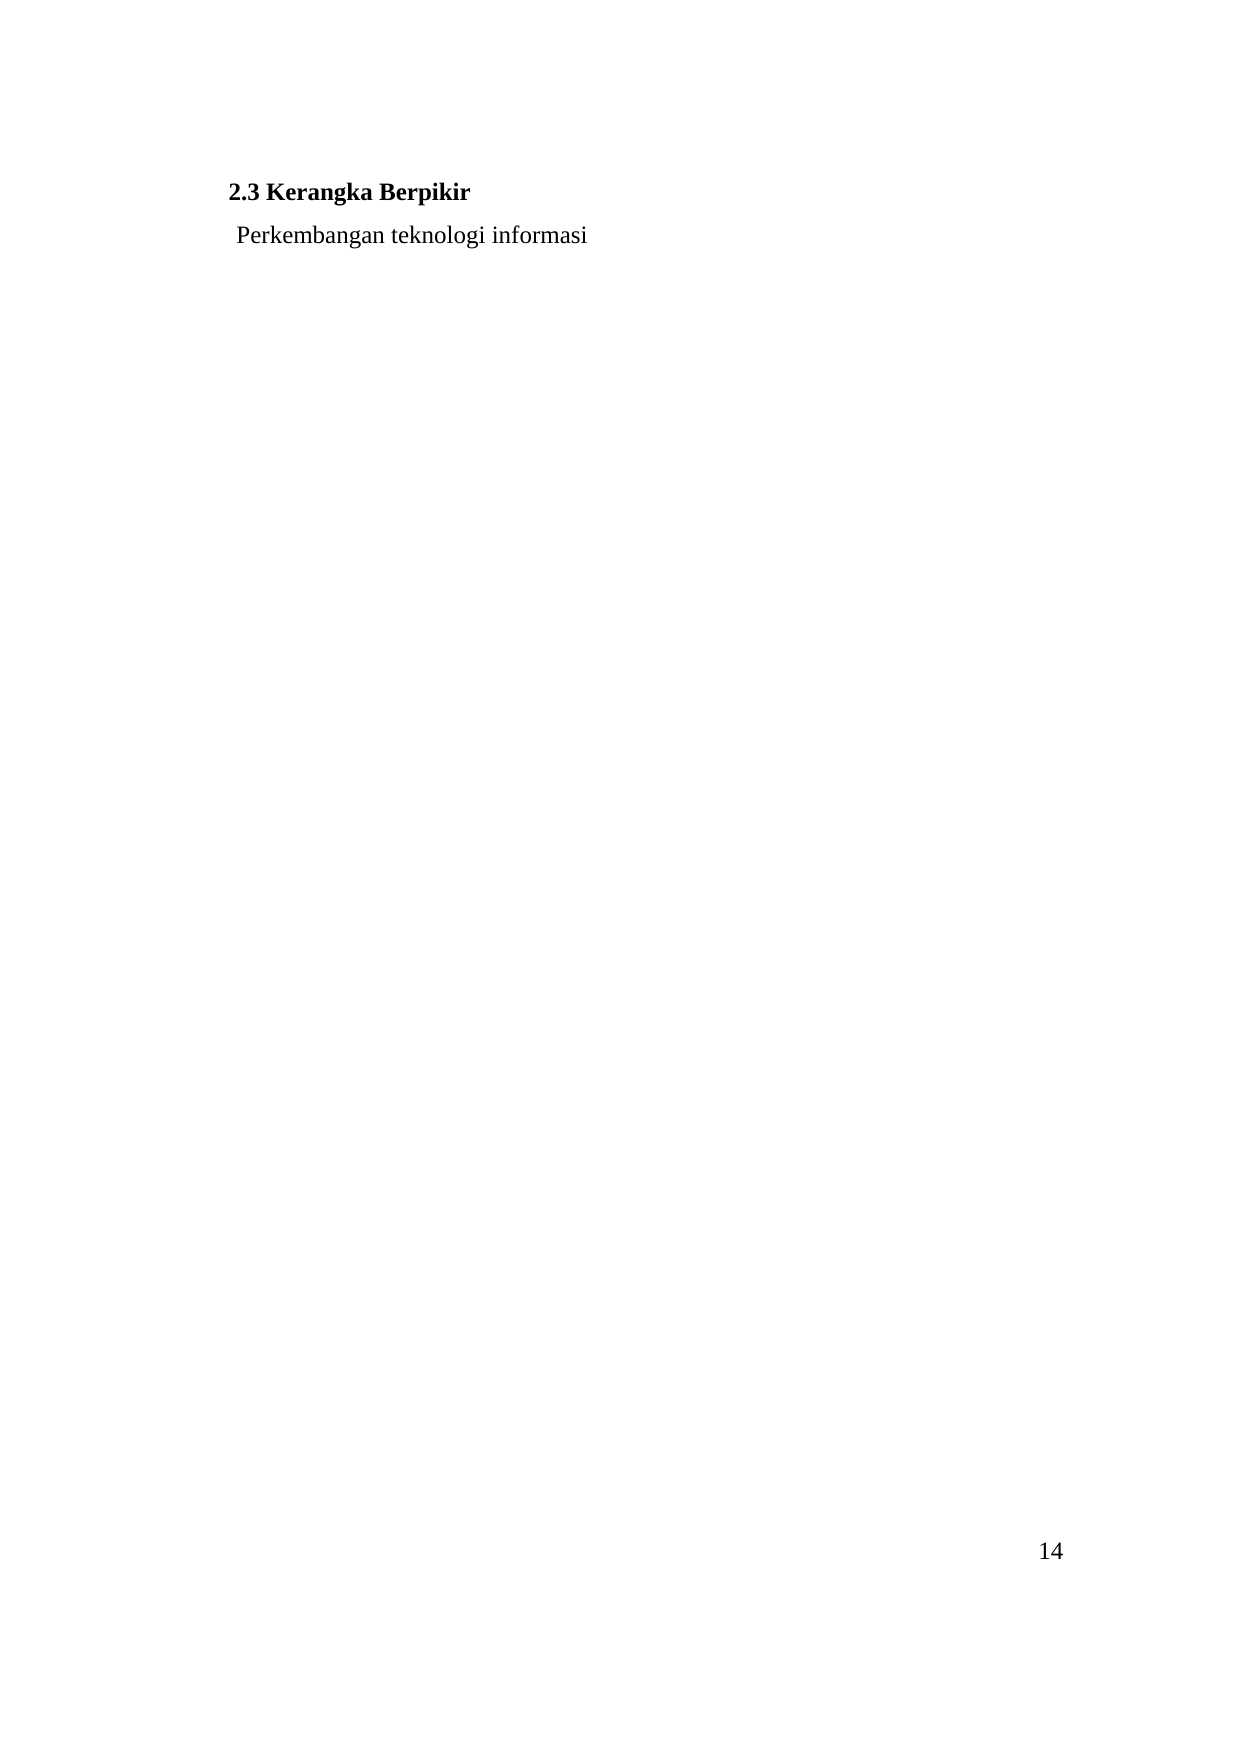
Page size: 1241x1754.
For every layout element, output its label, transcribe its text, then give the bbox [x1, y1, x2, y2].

text Perkembangan teknologi informasi [236, 220, 1063, 249]
subtitle Kerangka Berpikir [228, 177, 1063, 206]
